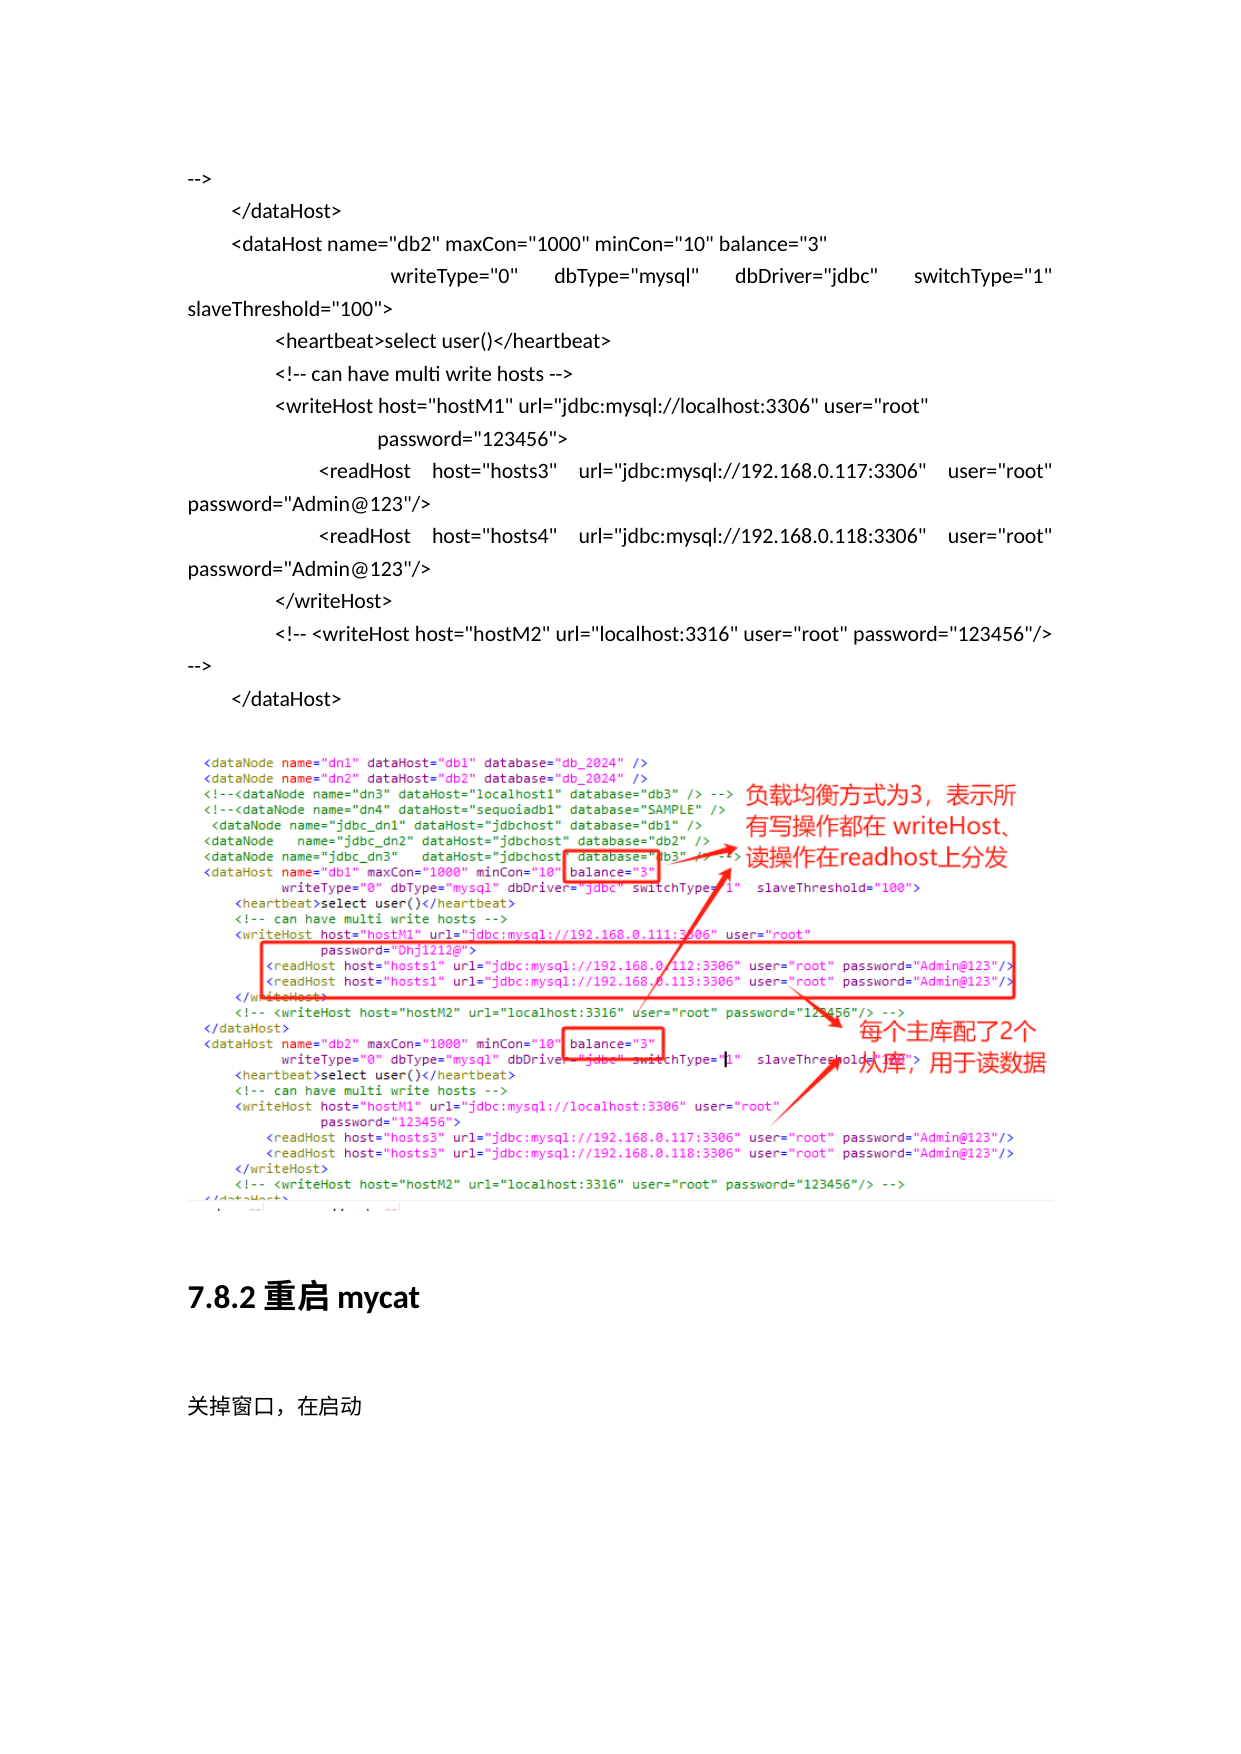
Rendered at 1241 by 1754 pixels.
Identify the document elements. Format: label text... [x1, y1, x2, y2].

text </dataHost> [187, 194, 1053, 227]
text <writeHost host="hostM1" url="jdbc:mysql://localhost:3306" user="root" [187, 389, 1053, 422]
text </dataHost> [187, 682, 1053, 714]
text <!-- can have multi write hosts --> [187, 357, 1053, 389]
text <heartbeat>select user()</heartbeat> [187, 324, 1053, 357]
text <readHost host="hosts4" url="jdbc:mysql://192.168.0.118:3306" user="root" password="Admin@123"/> [187, 519, 1053, 584]
text password="123456"> [187, 422, 1053, 454]
text </writeHost> [187, 584, 1053, 617]
text writeType="0" dbType="mysql" dbDriver="jdbc" switchType="1" slaveThreshold="100"> [187, 259, 1053, 324]
picture [187, 747, 1053, 1211]
text 关掉窗口，在启动 [187, 1389, 1053, 1421]
subtitle 7.8.2 重启mycat [187, 1262, 1053, 1327]
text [187, 162, 1053, 194]
text <dataHost name="db2" maxCon="1000" minCon="10" balance="3" [187, 227, 1053, 259]
text <!-- <writeHost host="hostM2" url="localhost:3316" user="root" password="123456"/> --> [187, 617, 1053, 682]
text <readHost host="hosts3" url="jdbc:mysql://192.168.0.117:3306" user="root" password="Admin@123"/> [187, 454, 1053, 519]
